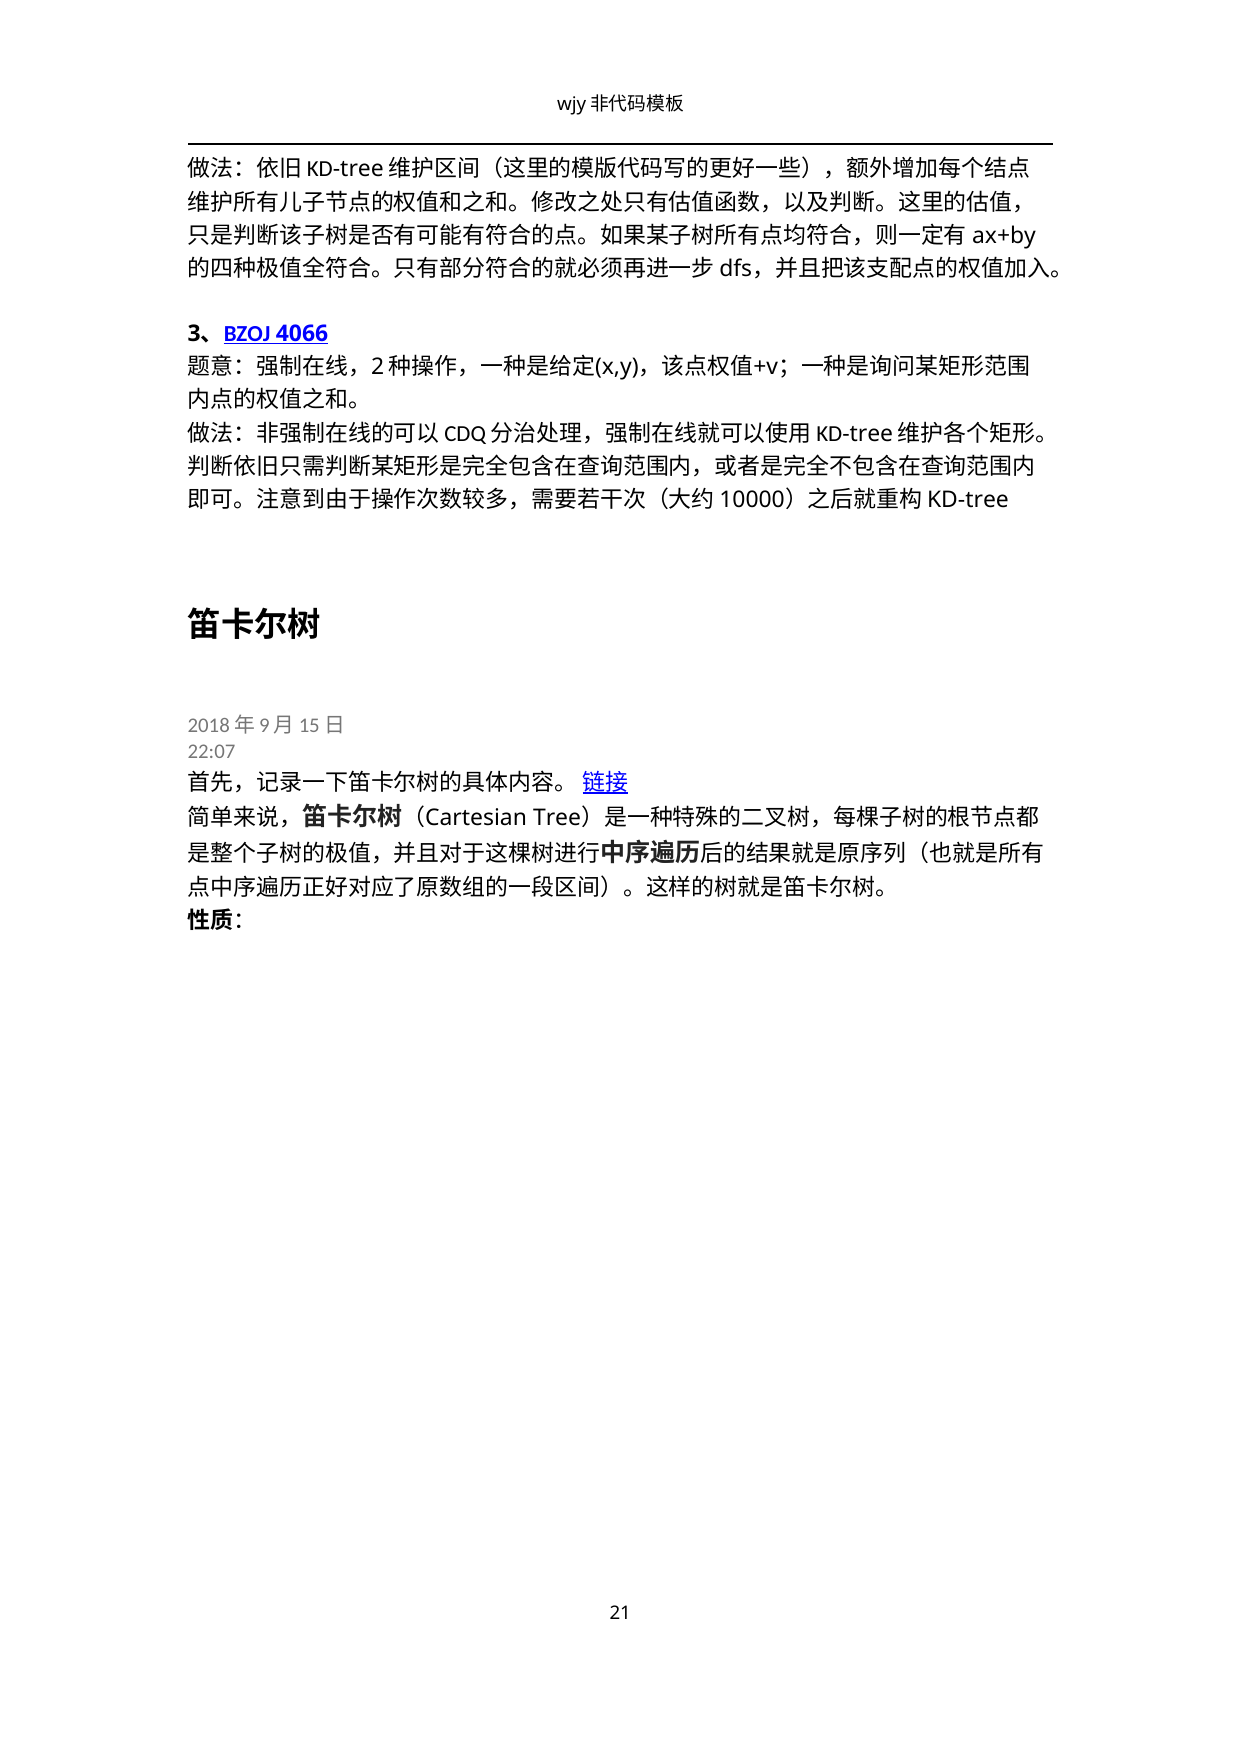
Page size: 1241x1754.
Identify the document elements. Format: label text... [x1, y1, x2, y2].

text 做法：依旧KD-tree维护区间（这里的模版代码写的更好一些），额外增加每个结点维护所有儿子节点的权值和之和。修改之处只有估值函数，以及判断。这里的估值，只是判断该子树是否有可能有符合的点。如果某子树所有点均符合，则一定有 ax+by的四种极值全符合。只有部分符合的就必须再进一步dfs，并且把该支配点的权值加入。 [187, 150, 1053, 283]
text 首先，记录一下笛卡尔树的具体内容。 链接 [187, 763, 1053, 797]
text 22:07 [187, 738, 1053, 763]
text 性质： [187, 902, 1053, 936]
text 题意：强制在线，2种操作，一种是给定(x,y)，该点权值+v；一种是询问某矩形范围内点的权值之和。 [187, 348, 1053, 414]
text 做法：非强制在线的可以CDQ分治处理，强制在线就可以使用KD-tree维护各个矩形。判断依旧只需判断某矩形是完全包含在查询范围内，或者是完全不包含在查询范围内即可。注意到由于操作次数较多，需要若干次（大约10000）之后就重构KD-tree [187, 414, 1053, 514]
text 3、BZOJ 4066 [187, 314, 1053, 348]
text 2018年9月15日 [187, 708, 1053, 738]
subtitle 笛卡尔树 [187, 597, 1053, 646]
text 简单来说，笛卡尔树（Cartesian Tree）是一种特殊的二叉树，每棵子树的根节点都是整个子树的极值，并且对于这棵树进行中序遍历后的结果就是原序列（也就是所有点中序遍历正好对应了原数组的一段区间）。这样的树就是笛卡尔树。 [187, 797, 1053, 902]
